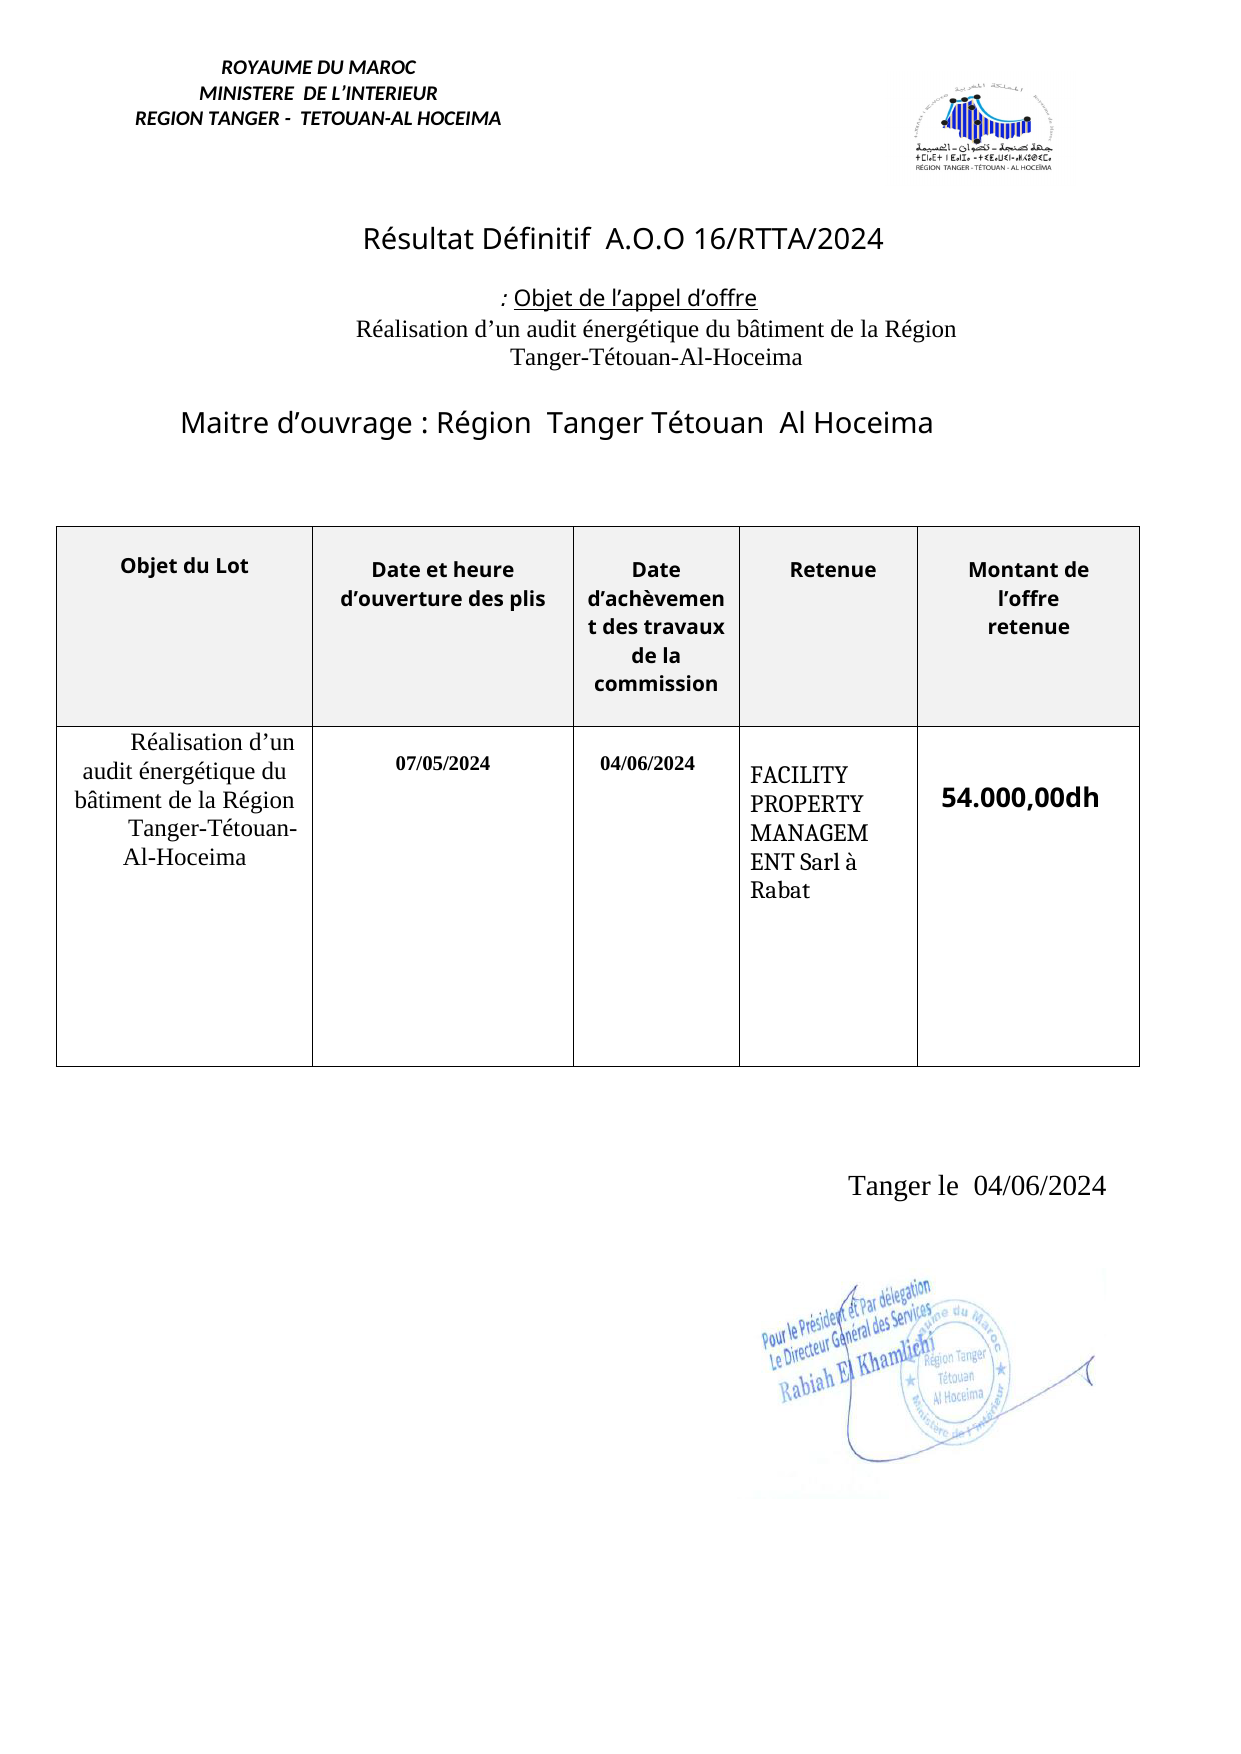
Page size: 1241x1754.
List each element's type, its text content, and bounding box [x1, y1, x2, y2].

text Maitre d’ouvrage : Région Tanger Tétouan Al Hoceima [150, 402, 1106, 442]
text Objet de l’appel d’offre : [150, 282, 1106, 314]
table_cell Réalisation d’un audit énergétique du bâtiment de la Région Tanger-Tétouan-Al-Hoceima [57, 727, 312, 1066]
subtitle Résultat Définitif A.O.O 16/RTTA/2024 [150, 219, 1106, 258]
text Tanger-Tétouan-Al-Hoceima [150, 342, 1106, 371]
table_cell FACILITY PROPERTY MANAGEMENT Sarl à Rabat [740, 727, 917, 1066]
text Réalisation d’un audit énergétique du bâtiment de la Région [150, 314, 1106, 342]
table_header Montant de l’offre retenue [918, 527, 1139, 726]
table_header Retenue [740, 527, 917, 726]
text Tanger le 04/06/2024 [150, 1168, 1106, 1201]
table_header Objet du Lot [57, 527, 312, 726]
table_header Date et heure d’ouverture des plis [313, 527, 573, 726]
picture [885, 71, 1076, 186]
table_header Date d’achèvement des travaux de la commission [574, 527, 739, 726]
table_cell 07/05/2024 [313, 727, 573, 1066]
table_cell 04/06/2024 [574, 727, 739, 1066]
table_cell 54.000,00dh [918, 727, 1139, 1066]
